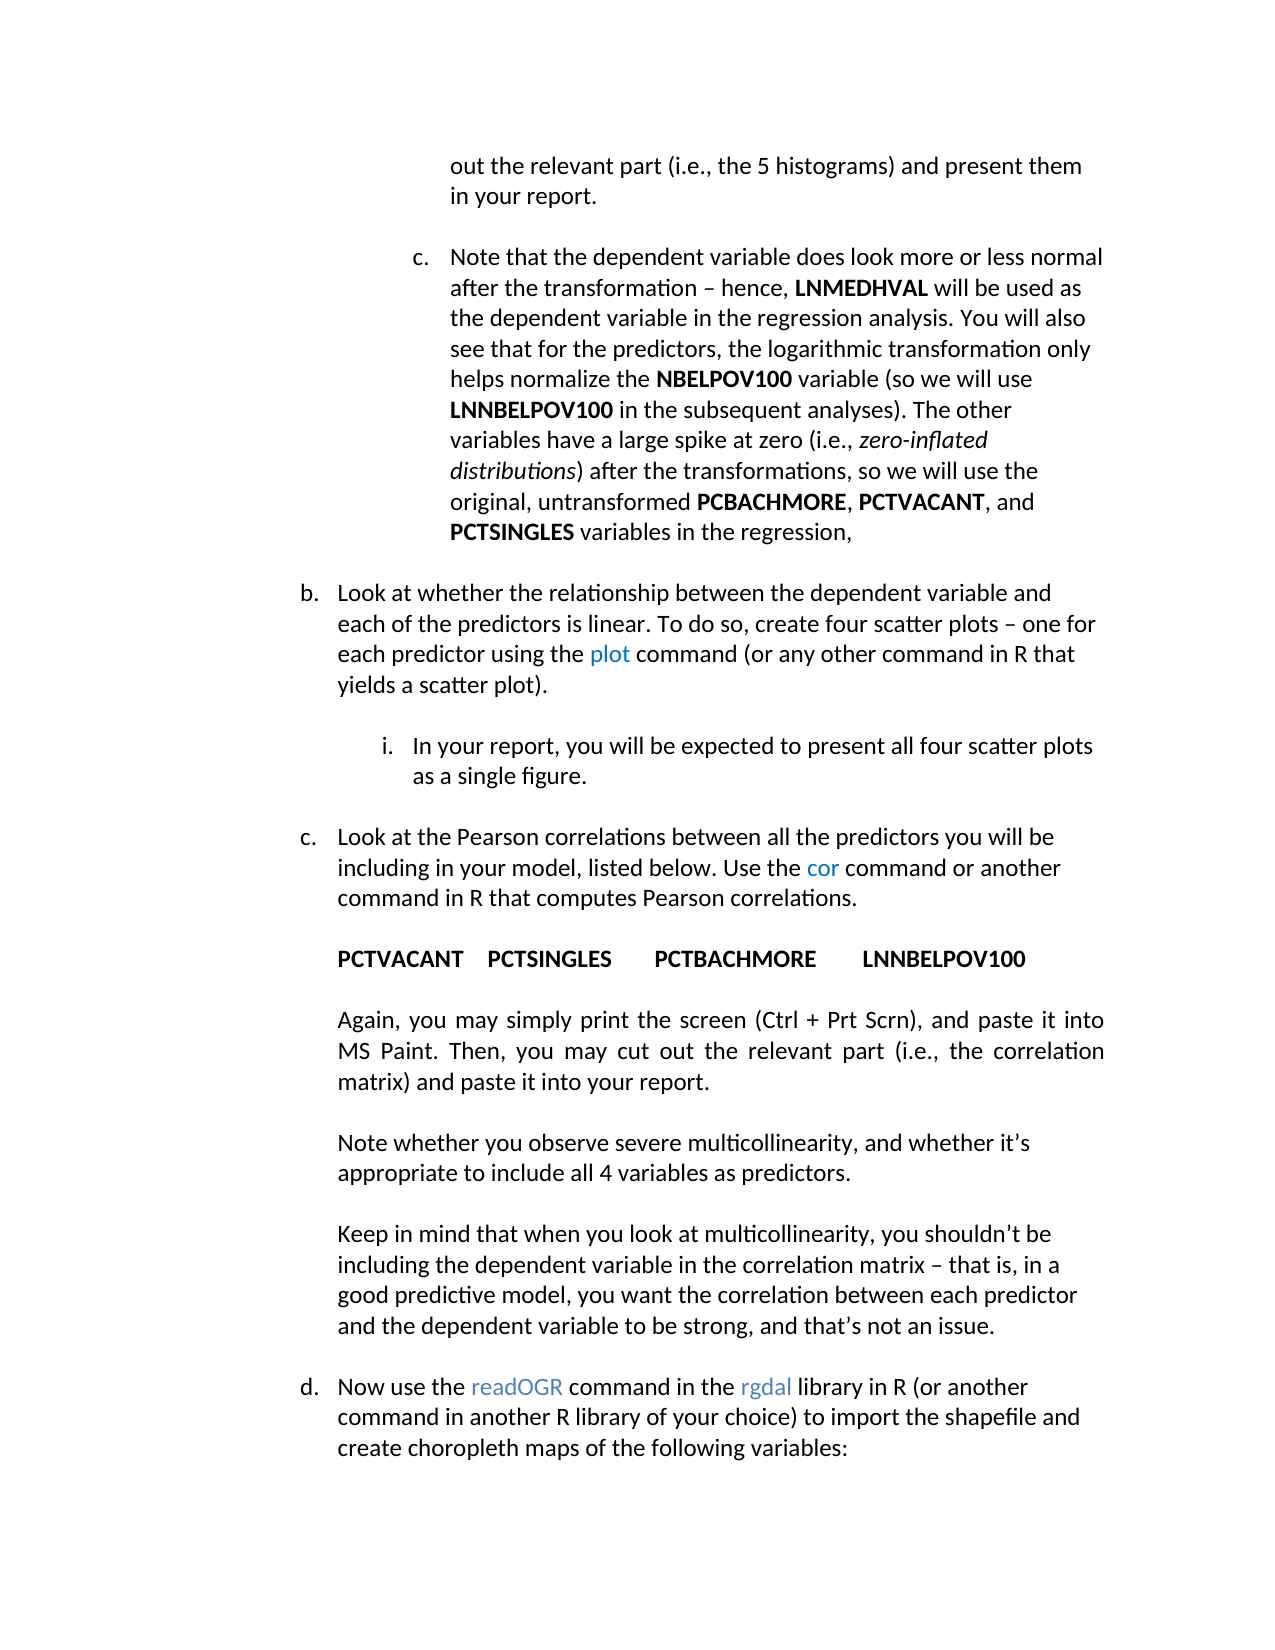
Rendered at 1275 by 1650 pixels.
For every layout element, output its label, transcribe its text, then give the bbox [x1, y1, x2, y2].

list Now use the readOGR command in the rgdal library in R (or another command in another R library of your choice) to import the shapefile and create choropleth maps of the following variables: [300, 1371, 1106, 1462]
list Note that the dependent variable does look more or less normal after the transformation – hence, LNMEDHVAL will be used as the dependent variable in the regression analysis. You will also see that for the predictors, the logarithmic transformation only helps normalize the NBELPOV100 variable (so we will use LNNBELPOV100 in the subsequent analyses). The other variables have a large spike at zero (i.e., zero-inflated distributions) after the transformations, so we will use the original, untransformed PCBACHMORE, PCTVACANT, and PCTSINGLES variables in the regression, [412, 242, 1106, 547]
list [412, 150, 1106, 211]
list Look at whether the relationship between the dependent variable and each of the predictors is linear. To do so, create four scatter plots – one for each predictor using the plot command (or any other command in R that yields a scatter plot). [300, 577, 1106, 699]
text Note whether you observe severe multicollinearity, and whether it’s appropriate to include all 4 variables as predictors. [337, 1127, 1106, 1188]
text Again, you may simply print the screen (Ctrl + Prt Scrn), and paste it into MS Paint. Then, you may cut out the relevant part (i.e., the correlation matrix) and paste it into your report. [337, 1004, 1106, 1096]
list In your report, you will be expected to present all four scatter plots as a single figure. [394, 730, 1106, 791]
text Keep in mind that when you look at multicollinearity, you shouldn’t be including the dependent variable in the correlation matrix – that is, in a good predictive model, you want the correlation between each predictor and the dependent variable to be strong, and that’s not an issue. [337, 1218, 1106, 1340]
list Look at the Pearson correlations between all the predictors you will be including in your model, listed below. Use the cor command or another command in R that computes Pearson correlations. [300, 821, 1106, 913]
text PCTVACANT PCTSINGLES PCTBACHMORE LNNBELPOV100 [337, 943, 1106, 974]
